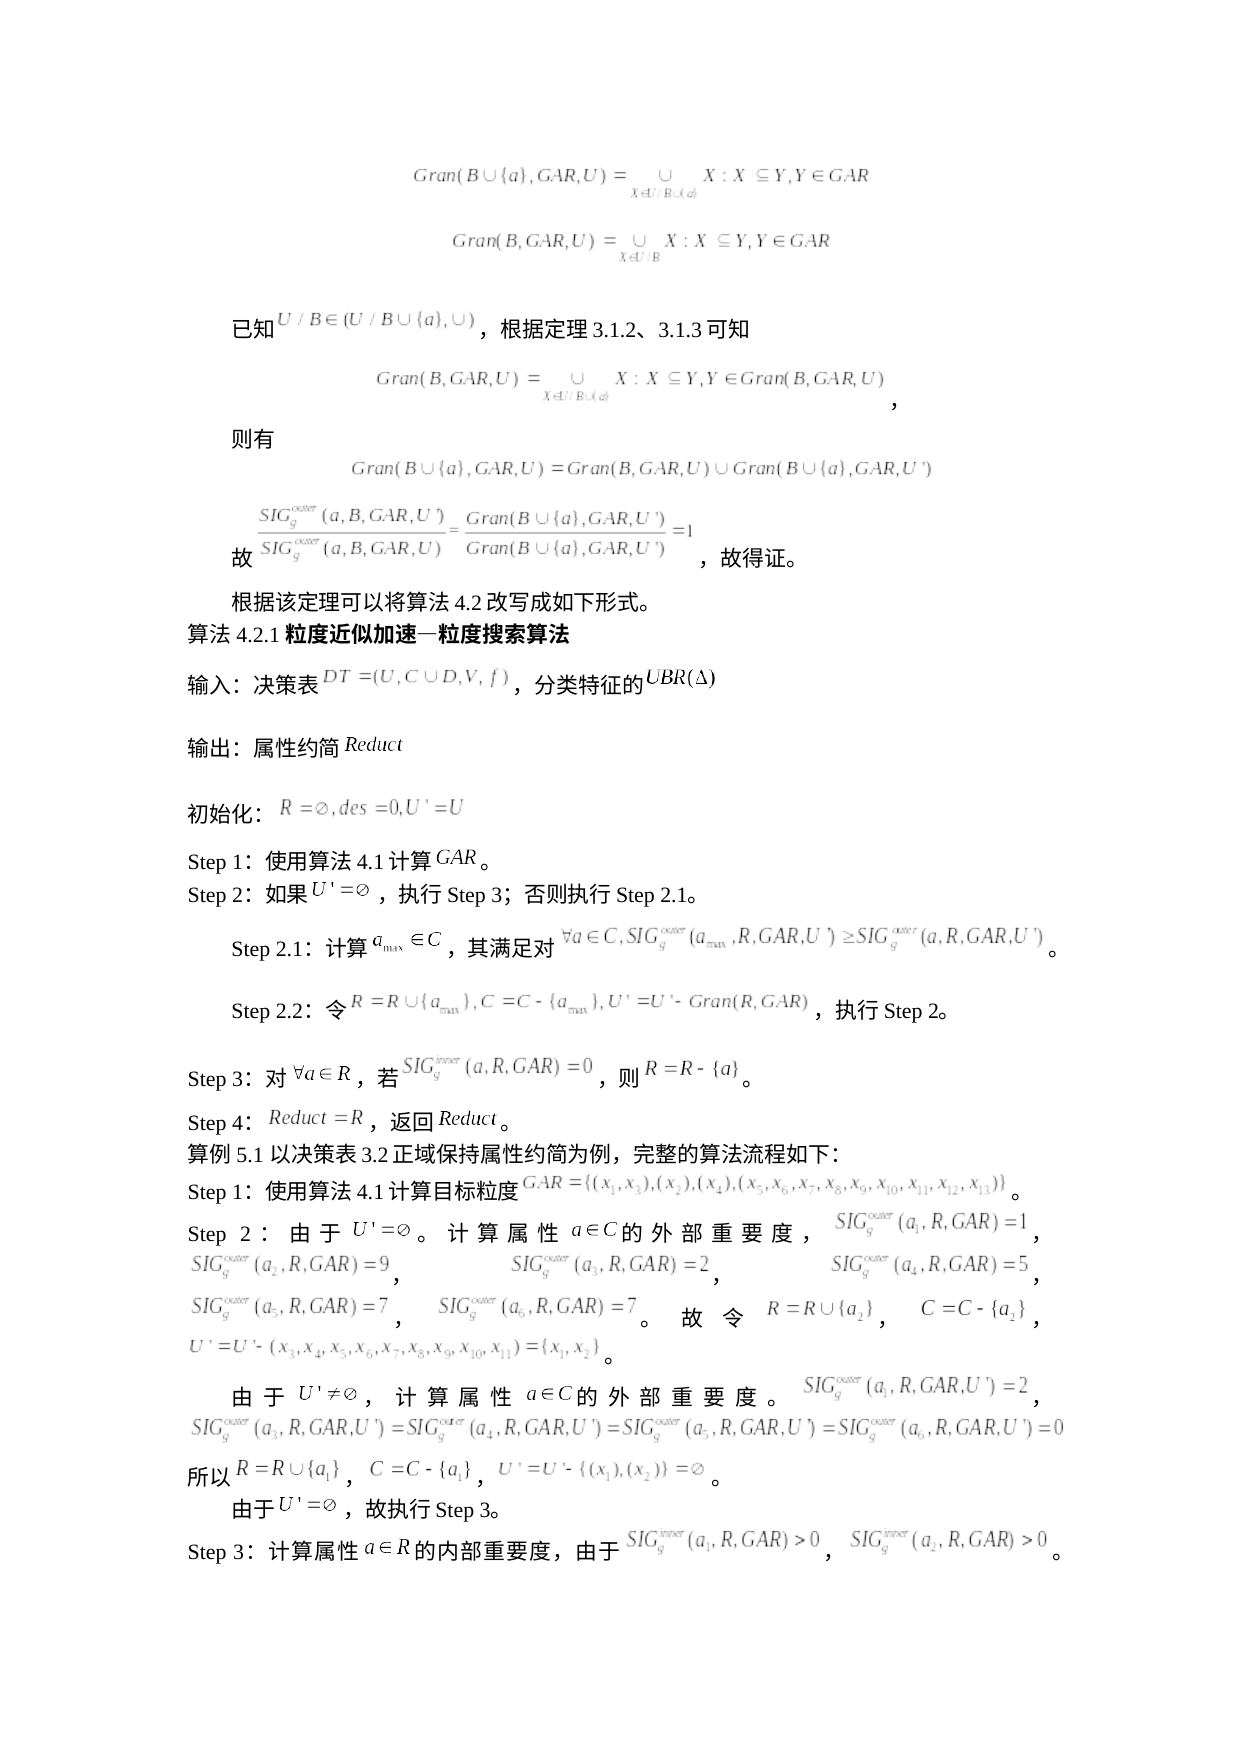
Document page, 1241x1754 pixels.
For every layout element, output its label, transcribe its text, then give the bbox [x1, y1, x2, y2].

text 由于，计算属性的外部重要度。，，所以，，。 [187, 1370, 1053, 1492]
text 算例 5.1 以决策表3.2正域保持属性约简为例，完整的算法流程如下： [187, 1137, 1053, 1168]
text Step 1：使用算法4.1计算。 [187, 844, 1053, 876]
text Step 2：由于。计算属性的外部重要度，，，，，，。故令，，。 [187, 1206, 1053, 1370]
text Step 2.1：计算，其满足对。 [187, 909, 1053, 974]
text Step 4：，返回。 [187, 1104, 1053, 1137]
text 输出：属性约简 [187, 714, 1053, 779]
text ， [187, 357, 1053, 422]
text 故，故得证。 [187, 487, 1053, 584]
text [187, 1523, 1053, 1565]
text Step 2.2：令，执行Step 2。 [187, 974, 1053, 1039]
text 由于，故执行Step 3。 [187, 1492, 1053, 1523]
text 算法 4.2.1 粒度近似加速—粒度搜索算法 [187, 617, 1053, 649]
text 已知，根据定理3.1.2、3.1.3可知 [187, 292, 1053, 357]
text Step 3：对，若，则。 [187, 1039, 1053, 1104]
text Step 1：使用算法4.1计算目标粒度。 [187, 1168, 1053, 1206]
text 根据该定理可以将算法4.2改写成如下形式。 [187, 584, 1053, 617]
text Step 2：如果，执行Step 3；否则执行Step 2.1。 [187, 876, 1053, 909]
text 则有 [187, 422, 1053, 454]
text 输入：决策表，分类特征的 [187, 649, 1053, 714]
text 初始化： [187, 779, 1053, 844]
